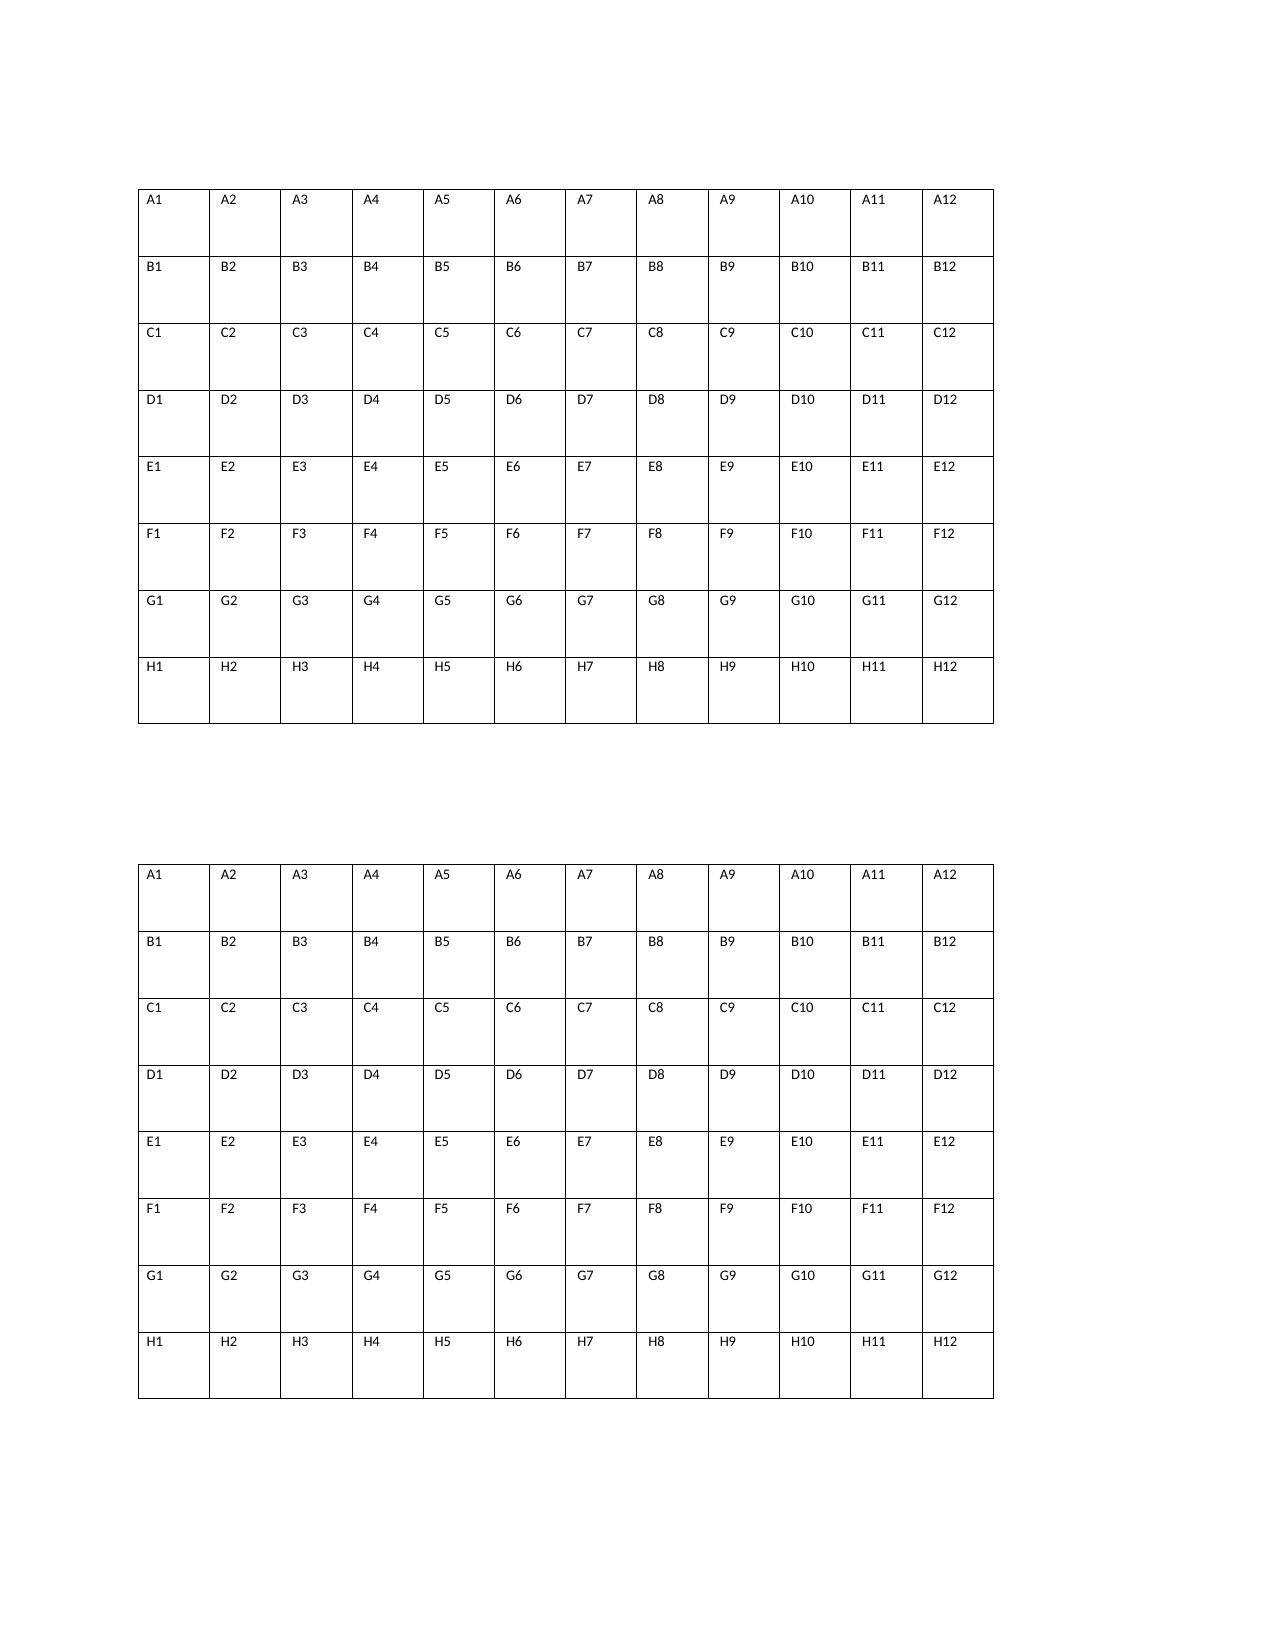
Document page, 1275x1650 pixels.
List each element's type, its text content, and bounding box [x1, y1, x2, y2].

table_cell D6 [495, 391, 565, 456]
table_cell C12 [923, 999, 993, 1064]
table_cell B2 [210, 932, 280, 998]
table_cell F3 [281, 1199, 352, 1265]
table_cell D6 [495, 1066, 565, 1131]
table_cell B2 [210, 257, 280, 323]
table_header A1 [139, 190, 209, 256]
table_cell H3 [281, 658, 352, 723]
table_cell H1 [139, 1333, 209, 1398]
table_cell F11 [851, 1199, 922, 1265]
table_cell F8 [637, 1199, 708, 1265]
table_cell F9 [709, 1199, 779, 1265]
table_cell F4 [353, 524, 423, 590]
table_cell F5 [424, 1199, 494, 1265]
table_cell E1 [139, 1132, 209, 1198]
table_cell F1 [139, 1199, 209, 1265]
table_cell C10 [780, 999, 850, 1064]
table_cell H1 [139, 658, 209, 723]
table_cell E12 [923, 1132, 993, 1198]
table_cell D4 [353, 391, 423, 456]
table_cell E7 [566, 457, 636, 523]
table_cell H4 [353, 1333, 423, 1398]
table_cell F4 [353, 1199, 423, 1265]
table_cell G9 [709, 1266, 779, 1332]
table_cell D5 [424, 1066, 494, 1131]
table_cell B11 [851, 932, 922, 998]
table_cell F7 [566, 1199, 636, 1265]
table_cell E3 [281, 457, 352, 523]
table_cell E9 [709, 1132, 779, 1198]
table_cell G3 [281, 1266, 352, 1332]
table_cell D1 [139, 391, 209, 456]
table_cell B10 [780, 932, 850, 998]
table_cell D10 [780, 1066, 850, 1131]
table_header A9 [709, 190, 779, 256]
table_cell G1 [139, 591, 209, 657]
table_cell H12 [923, 1333, 993, 1398]
table_header A4 [353, 865, 423, 931]
table_cell C4 [353, 999, 423, 1064]
table_cell H6 [495, 1333, 565, 1398]
table_cell G3 [281, 591, 352, 657]
table_cell C8 [637, 324, 708, 389]
table_cell C1 [139, 999, 209, 1064]
table_header A12 [923, 190, 993, 256]
table_cell E11 [851, 1132, 922, 1198]
table_cell C9 [709, 999, 779, 1064]
table_cell E6 [495, 1132, 565, 1198]
table_cell D8 [637, 391, 708, 456]
table_cell E2 [210, 1132, 280, 1198]
table_cell F9 [709, 524, 779, 590]
table_cell D3 [281, 1066, 352, 1131]
table_cell B11 [851, 257, 922, 323]
table_cell C11 [851, 999, 922, 1064]
table_cell F1 [139, 524, 209, 590]
table_header A3 [281, 190, 352, 256]
table_header A11 [851, 190, 922, 256]
table_cell H8 [637, 1333, 708, 1398]
table_cell E6 [495, 457, 565, 523]
table_cell H9 [709, 658, 779, 723]
table_cell D3 [281, 391, 352, 456]
table_cell B8 [637, 257, 708, 323]
table_cell G10 [780, 591, 850, 657]
table_cell G5 [424, 591, 494, 657]
table_cell E2 [210, 457, 280, 523]
table_cell C10 [780, 324, 850, 389]
table_cell H12 [923, 658, 993, 723]
table_header A4 [353, 190, 423, 256]
table_cell G8 [637, 1266, 708, 1332]
table_cell H10 [780, 658, 850, 723]
table_cell D4 [353, 1066, 423, 1131]
table_header A6 [495, 190, 565, 256]
table_cell H10 [780, 1333, 850, 1398]
table_cell F2 [210, 1199, 280, 1265]
table_header A7 [566, 865, 636, 931]
table_cell C3 [281, 324, 352, 389]
table_cell D11 [851, 391, 922, 456]
table_cell E5 [424, 457, 494, 523]
table_cell F5 [424, 524, 494, 590]
table_cell C7 [566, 324, 636, 389]
table_cell F10 [780, 524, 850, 590]
table_cell B12 [923, 257, 993, 323]
table_cell C5 [424, 324, 494, 389]
table_cell G9 [709, 591, 779, 657]
table_header A8 [637, 190, 708, 256]
table_header A5 [424, 865, 494, 931]
table_cell B4 [353, 257, 423, 323]
table_cell E4 [353, 1132, 423, 1198]
table_cell D10 [780, 391, 850, 456]
table_cell B5 [424, 257, 494, 323]
table_cell B10 [780, 257, 850, 323]
table_cell D12 [923, 1066, 993, 1131]
table_cell F8 [637, 524, 708, 590]
table_cell F2 [210, 524, 280, 590]
table_cell G12 [923, 1266, 993, 1332]
table_cell B12 [923, 932, 993, 998]
table_cell D12 [923, 391, 993, 456]
table_cell C1 [139, 324, 209, 389]
table_cell B7 [566, 257, 636, 323]
table_cell H5 [424, 1333, 494, 1398]
table_header A10 [780, 190, 850, 256]
table_cell D9 [709, 1066, 779, 1131]
table_cell D11 [851, 1066, 922, 1131]
table_cell G7 [566, 591, 636, 657]
table_cell G4 [353, 591, 423, 657]
table_cell D9 [709, 391, 779, 456]
table_cell H11 [851, 1333, 922, 1398]
table_cell H8 [637, 658, 708, 723]
table_cell G4 [353, 1266, 423, 1332]
table_cell E9 [709, 457, 779, 523]
table_cell F3 [281, 524, 352, 590]
table_cell E1 [139, 457, 209, 523]
table_cell C3 [281, 999, 352, 1064]
table_cell B7 [566, 932, 636, 998]
table_cell G5 [424, 1266, 494, 1332]
table_cell G10 [780, 1266, 850, 1332]
table_cell E4 [353, 457, 423, 523]
table_cell G11 [851, 591, 922, 657]
table_cell H7 [566, 1333, 636, 1398]
table_cell H7 [566, 658, 636, 723]
table_cell H2 [210, 658, 280, 723]
table_cell C4 [353, 324, 423, 389]
table_cell B9 [709, 932, 779, 998]
table_cell D8 [637, 1066, 708, 1131]
table_header A2 [210, 865, 280, 931]
table_header A3 [281, 865, 352, 931]
table_cell C6 [495, 999, 565, 1064]
table_cell E3 [281, 1132, 352, 1198]
table_cell D2 [210, 391, 280, 456]
table_cell H2 [210, 1333, 280, 1398]
table_cell E11 [851, 457, 922, 523]
table_cell B3 [281, 932, 352, 998]
table_cell B4 [353, 932, 423, 998]
table_header A9 [709, 865, 779, 931]
table_header A5 [424, 190, 494, 256]
table_cell F10 [780, 1199, 850, 1265]
table_header A2 [210, 190, 280, 256]
table_cell B6 [495, 257, 565, 323]
table_header A6 [495, 865, 565, 931]
table_cell C5 [424, 999, 494, 1064]
table_header A8 [637, 865, 708, 931]
table_cell G8 [637, 591, 708, 657]
table_cell G2 [210, 1266, 280, 1332]
table_cell F12 [923, 524, 993, 590]
table_cell H11 [851, 658, 922, 723]
table_cell H5 [424, 658, 494, 723]
table_cell D5 [424, 391, 494, 456]
table_cell C11 [851, 324, 922, 389]
table_cell D7 [566, 391, 636, 456]
table_header A12 [923, 865, 993, 931]
table_cell G2 [210, 591, 280, 657]
table_cell C2 [210, 324, 280, 389]
table_cell D7 [566, 1066, 636, 1131]
table_cell E8 [637, 457, 708, 523]
table_cell C9 [709, 324, 779, 389]
table_cell C7 [566, 999, 636, 1064]
table_cell C8 [637, 999, 708, 1064]
table_cell F12 [923, 1199, 993, 1265]
table_cell G7 [566, 1266, 636, 1332]
table_cell E5 [424, 1132, 494, 1198]
table_cell E7 [566, 1132, 636, 1198]
table_cell B9 [709, 257, 779, 323]
table_cell E12 [923, 457, 993, 523]
table_cell F7 [566, 524, 636, 590]
table_cell G1 [139, 1266, 209, 1332]
table_cell C2 [210, 999, 280, 1064]
table_header A7 [566, 190, 636, 256]
table_cell H3 [281, 1333, 352, 1398]
table_cell E8 [637, 1132, 708, 1198]
table_cell B1 [139, 932, 209, 998]
table_cell D1 [139, 1066, 209, 1131]
table_cell F6 [495, 1199, 565, 1265]
table_header A11 [851, 865, 922, 931]
table_cell G6 [495, 591, 565, 657]
table_cell C12 [923, 324, 993, 389]
table_header A10 [780, 865, 850, 931]
table_cell B8 [637, 932, 708, 998]
table_cell B5 [424, 932, 494, 998]
table_cell F11 [851, 524, 922, 590]
table_cell H4 [353, 658, 423, 723]
table_cell G6 [495, 1266, 565, 1332]
table_cell H6 [495, 658, 565, 723]
table_header A1 [139, 865, 209, 931]
table_cell B1 [139, 257, 209, 323]
table_cell E10 [780, 457, 850, 523]
table_cell E10 [780, 1132, 850, 1198]
table_cell B6 [495, 932, 565, 998]
table_cell B3 [281, 257, 352, 323]
table_cell C6 [495, 324, 565, 389]
table_cell G11 [851, 1266, 922, 1332]
table_cell H9 [709, 1333, 779, 1398]
table_cell D2 [210, 1066, 280, 1131]
table_cell F6 [495, 524, 565, 590]
table_cell G12 [923, 591, 993, 657]
